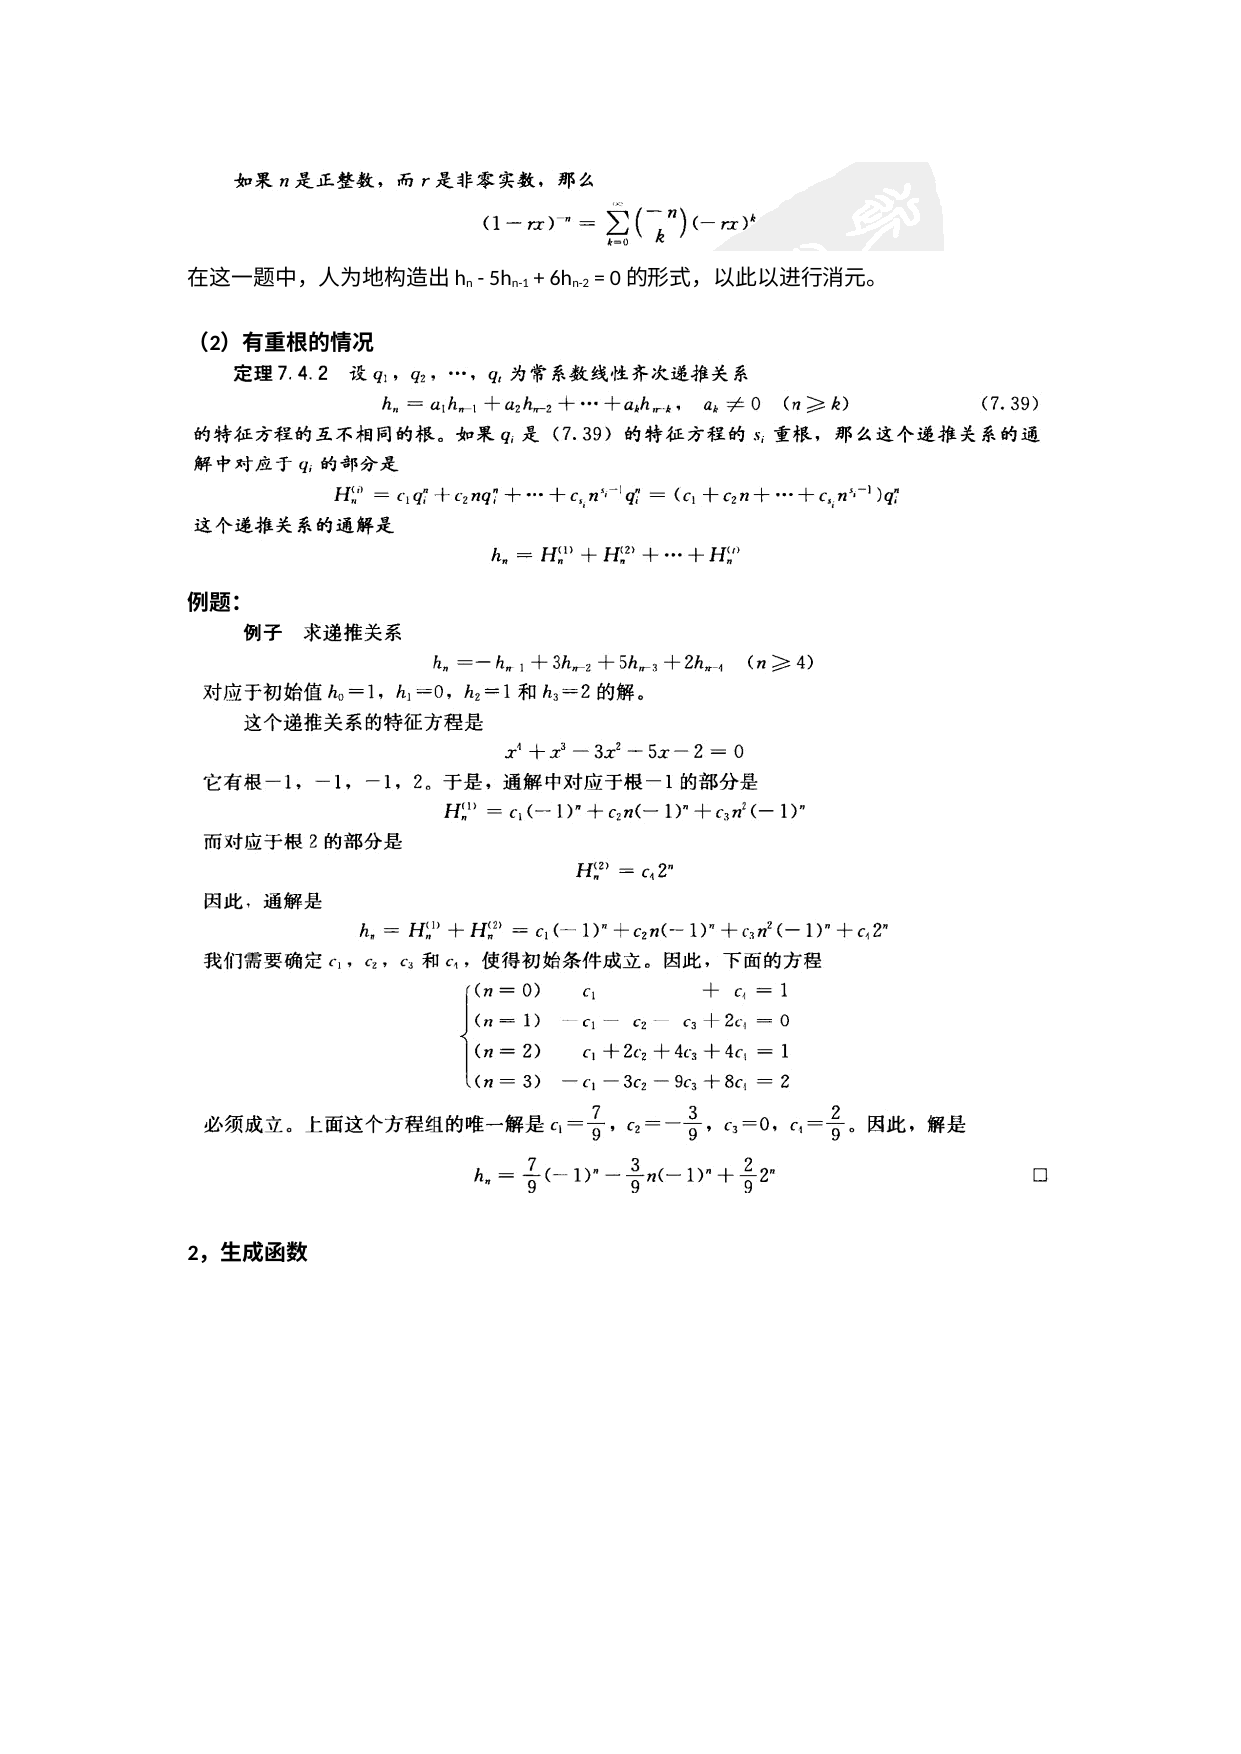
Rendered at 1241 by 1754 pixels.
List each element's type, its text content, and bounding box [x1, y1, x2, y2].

text （2）有重根的情况 [187, 324, 1053, 357]
text 2，生成函数 [187, 1234, 1053, 1267]
text 在这一题中，人为地构造出hn - 5hn-1 + 6hn-2 = 0 的形式，以此以进行消元。 [187, 259, 1053, 292]
text 例题： [187, 584, 1053, 617]
